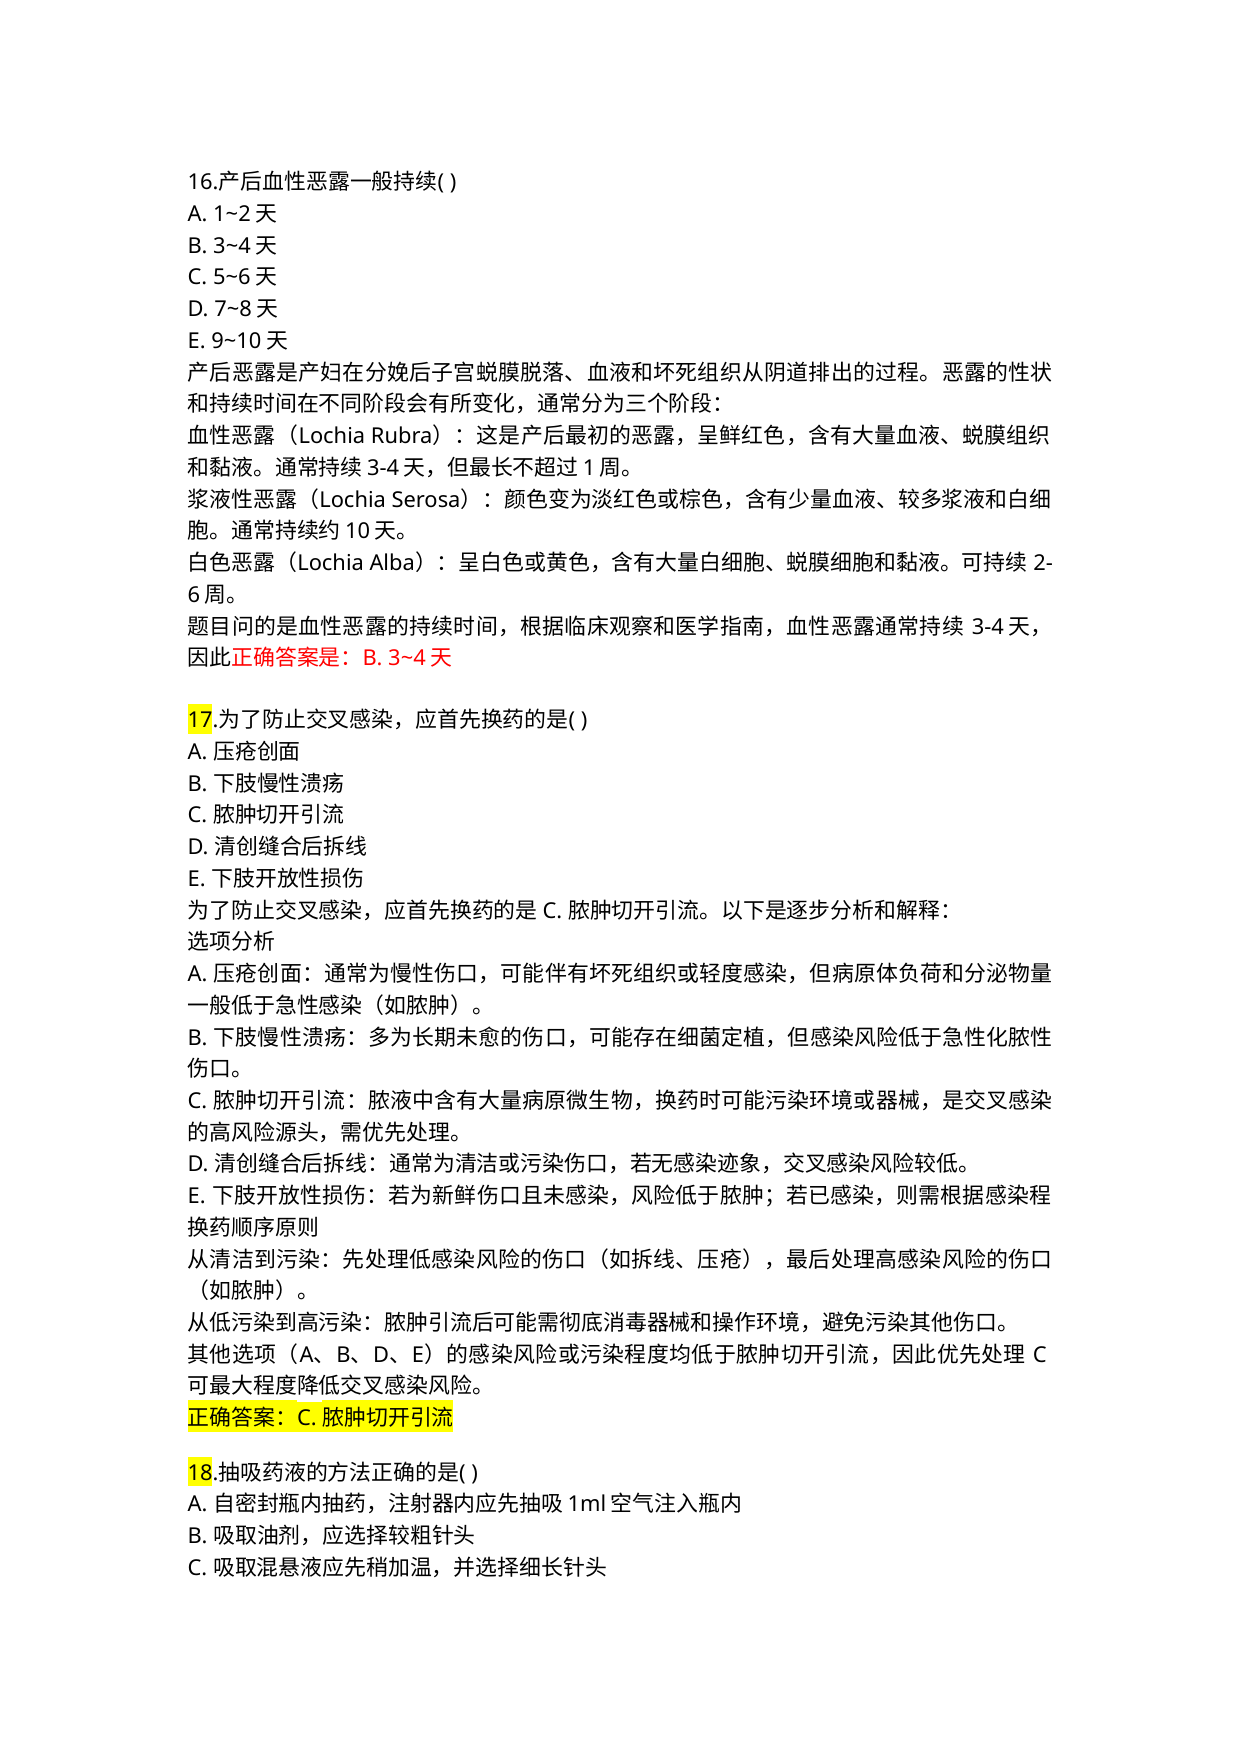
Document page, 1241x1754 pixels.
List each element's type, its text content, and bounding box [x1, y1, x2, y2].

text 正确答案：C. 脓肿切开引流 [187, 1400, 1053, 1455]
text 18.抽吸药液的方法正确的是( ) [187, 1455, 1053, 1486]
text 产后恶露是产妇在分娩后子宫蜕膜脱落、血液和坏死组织从阴道排出的过程。恶露的性状和持续时间在不同阶段会有所变化，通常分为三个阶段： [187, 355, 1053, 418]
text 浆液性恶露（Lochia Serosa）：颜色变为淡红色或棕色，含有少量血液、较多浆液和白细胞。通常持续约10天。 [187, 482, 1053, 545]
text E. 9~10天 [187, 323, 1053, 355]
text 血性恶露（Lochia Rubra）：这是产后最初的恶露，呈鲜红色，含有大量血液、蜕膜组织和黏液。通常持续3-4天，但最长不超过1周。 [187, 418, 1053, 482]
text D. 清创缝合后拆线：通常为清洁或污染伤口，若无感染迹象，交叉感染风险较低。 [187, 1146, 1053, 1178]
text B. 下肢慢性溃疡：多为长期未愈的伤口，可能存在细菌定植，但感染风险低于急性化脓性伤口。 [187, 1019, 1053, 1083]
text C. 吸取混悬液应先稍加温，并选择细长针头 [187, 1550, 1053, 1582]
text A. 压疮创面 [187, 734, 1053, 766]
text D. 清创缝合后拆线 [187, 829, 1053, 861]
text C. 脓肿切开引流：脓液中含有大量病原微生物，换药时可能污染环境或器械，是交叉感染的高风险源头，需优先处理。 [187, 1083, 1053, 1146]
text A. 自密封瓶内抽药，注射器内应先抽吸1ml空气注入瓶内 [187, 1486, 1053, 1518]
text A. 压疮创面：通常为慢性伤口，可能伴有坏死组织或轻度感染，但病原体负荷和分泌物量一般低于急性感染（如脓肿）。 [187, 956, 1053, 1019]
text C. 脓肿切开引流 [187, 797, 1053, 829]
text C. 5~6天 [187, 259, 1053, 291]
text 从清洁到污染：先处理低感染风险的伤口（如拆线、压疮），最后处理高感染风险的伤口（如脓肿）。 [187, 1242, 1053, 1305]
text 白色恶露（Lochia Alba）：呈白色或黄色，含有大量白细胞、蜕膜细胞和黏液。可持续2-6周。 [187, 545, 1053, 609]
text 其他选项（A、B、D、E）的感染风险或污染程度均低于脓肿切开引流，因此优先处理 C 可最大程度降低交叉感染风险。 [187, 1337, 1053, 1400]
text 为了防止交叉感染，应首先换药的是 C. 脓肿切开引流。以下是逐步分析和解释： [187, 893, 1053, 924]
text 题目问的是血性恶露的持续时间，根据临床观察和医学指南，血性恶露通常持续3-4天，因此正确答案是：B. 3~4天 [187, 609, 1053, 672]
text 选项分析 [187, 924, 1053, 956]
text E. 下肢开放性损伤：若为新鲜伤口且未感染，风险低于脓肿；若已感染，则需根据感染程换药顺序原则 [187, 1178, 1053, 1242]
text B. 3~4天 [187, 228, 1053, 259]
text 17.为了防止交叉感染，应首先换药的是( ) [187, 702, 1053, 734]
text 16.产后血性恶露一般持续( ) [179, 162, 1061, 196]
text D. 7~8天 [187, 291, 1053, 323]
text B. 下肢慢性溃疡 [187, 766, 1053, 797]
text B. 吸取油剂，应选择较粗针头 [187, 1518, 1053, 1550]
text E. 下肢开放性损伤 [187, 861, 1053, 893]
text A. 1~2天 [187, 196, 1053, 228]
text 从低污染到高污染：脓肿引流后可能需彻底消毒器械和操作环境，避免污染其他伤口。 [187, 1305, 1053, 1337]
